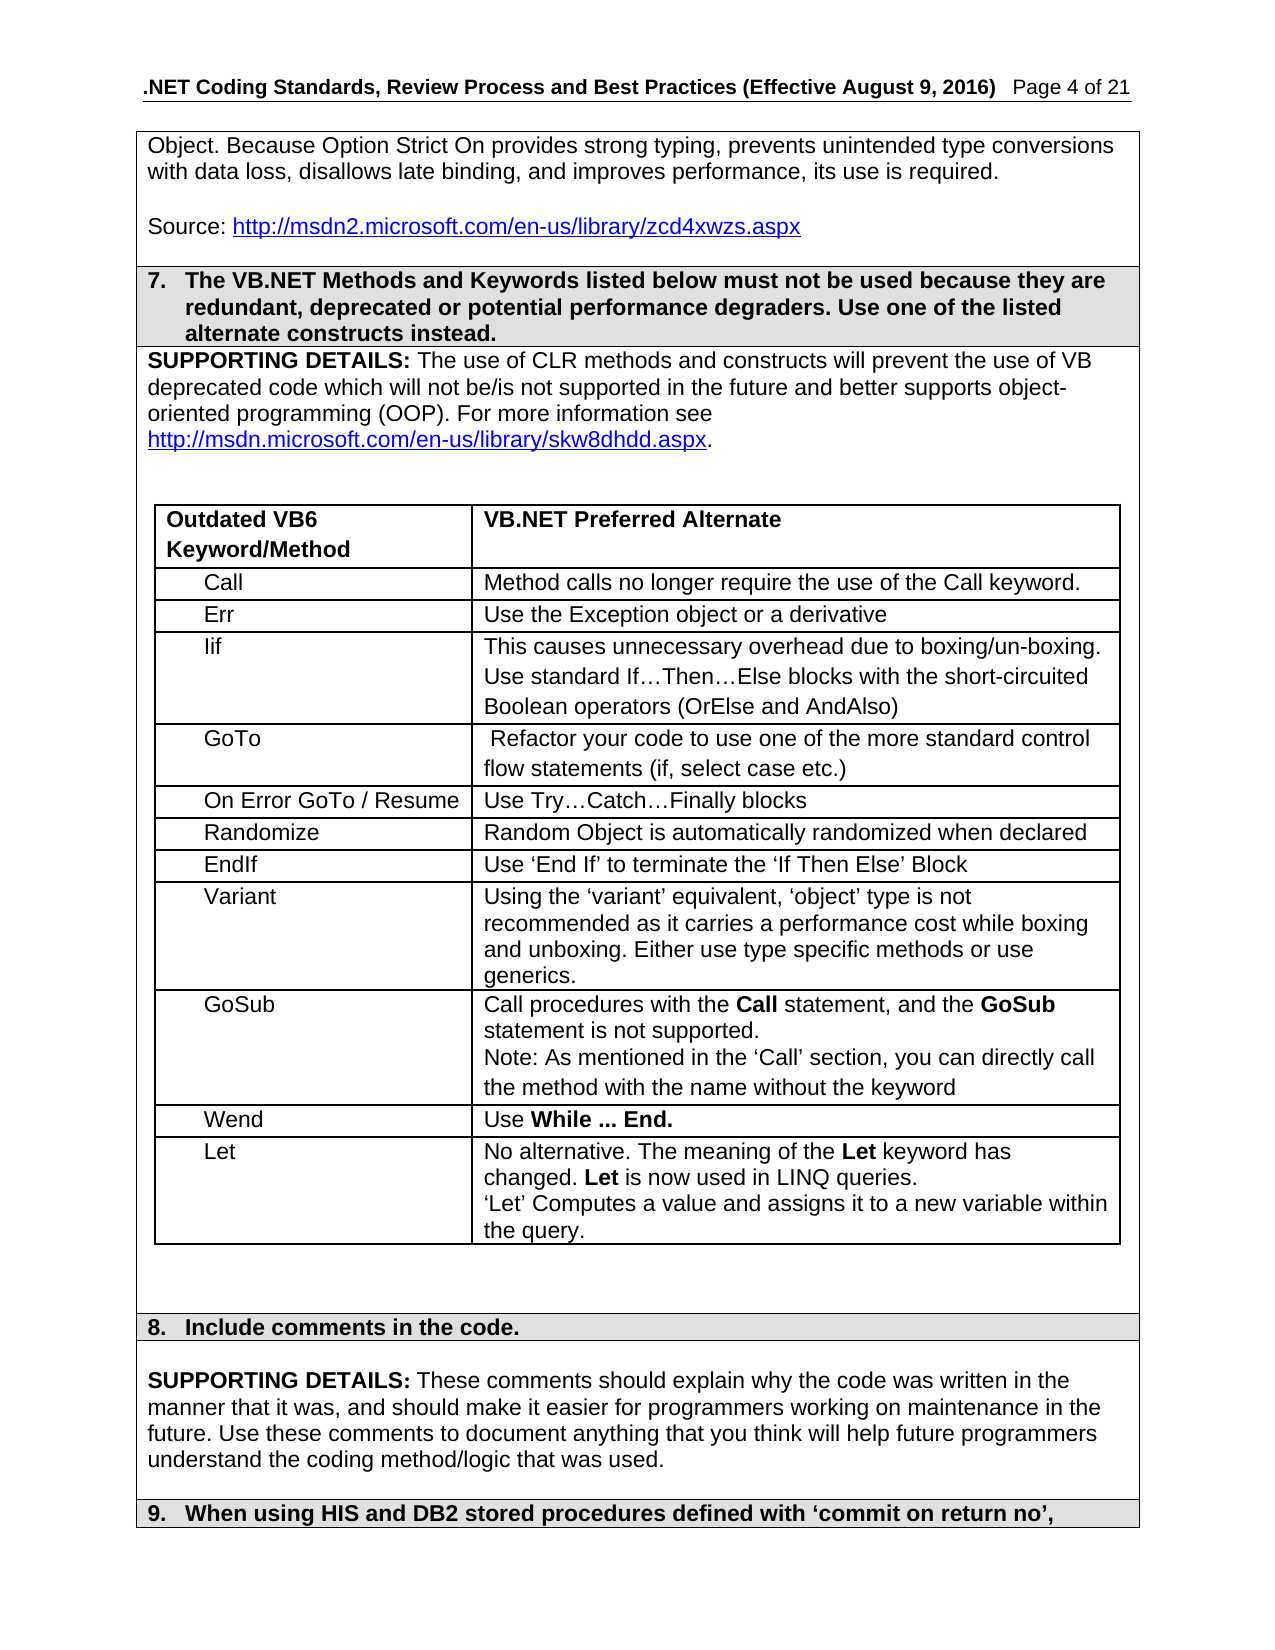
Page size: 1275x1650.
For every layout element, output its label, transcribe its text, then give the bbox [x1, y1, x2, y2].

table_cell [137, 132, 1139, 266]
table_cell SUPPORTING DETAILS: The use of CLR methods and constructs will prevent the use of VB deprecated code which will not be/is not supported in the future and better supports object-oriented programming (OOP). For more information see http://msdn.microsoft.com/en-us/library/skw8dhdd.aspx. [137, 347, 1139, 1312]
table_cell Include comments in the code. [137, 1314, 1139, 1340]
table_cell The VB.NET Methods and Keywords listed below must not be used because they are redundant, deprecated or potential performance degraders. Use one of the listed alternate constructs instead. [137, 267, 1139, 346]
table_cell SUPPORTING DETAILS: These comments should explain why the code was written in the manner that it was, and should make it easier for programmers working on maintenance in the future. Use these comments to document anything that you think will help future programmers understand the coding method/logic that was used. [137, 1341, 1139, 1499]
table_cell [137, 1500, 1139, 1527]
